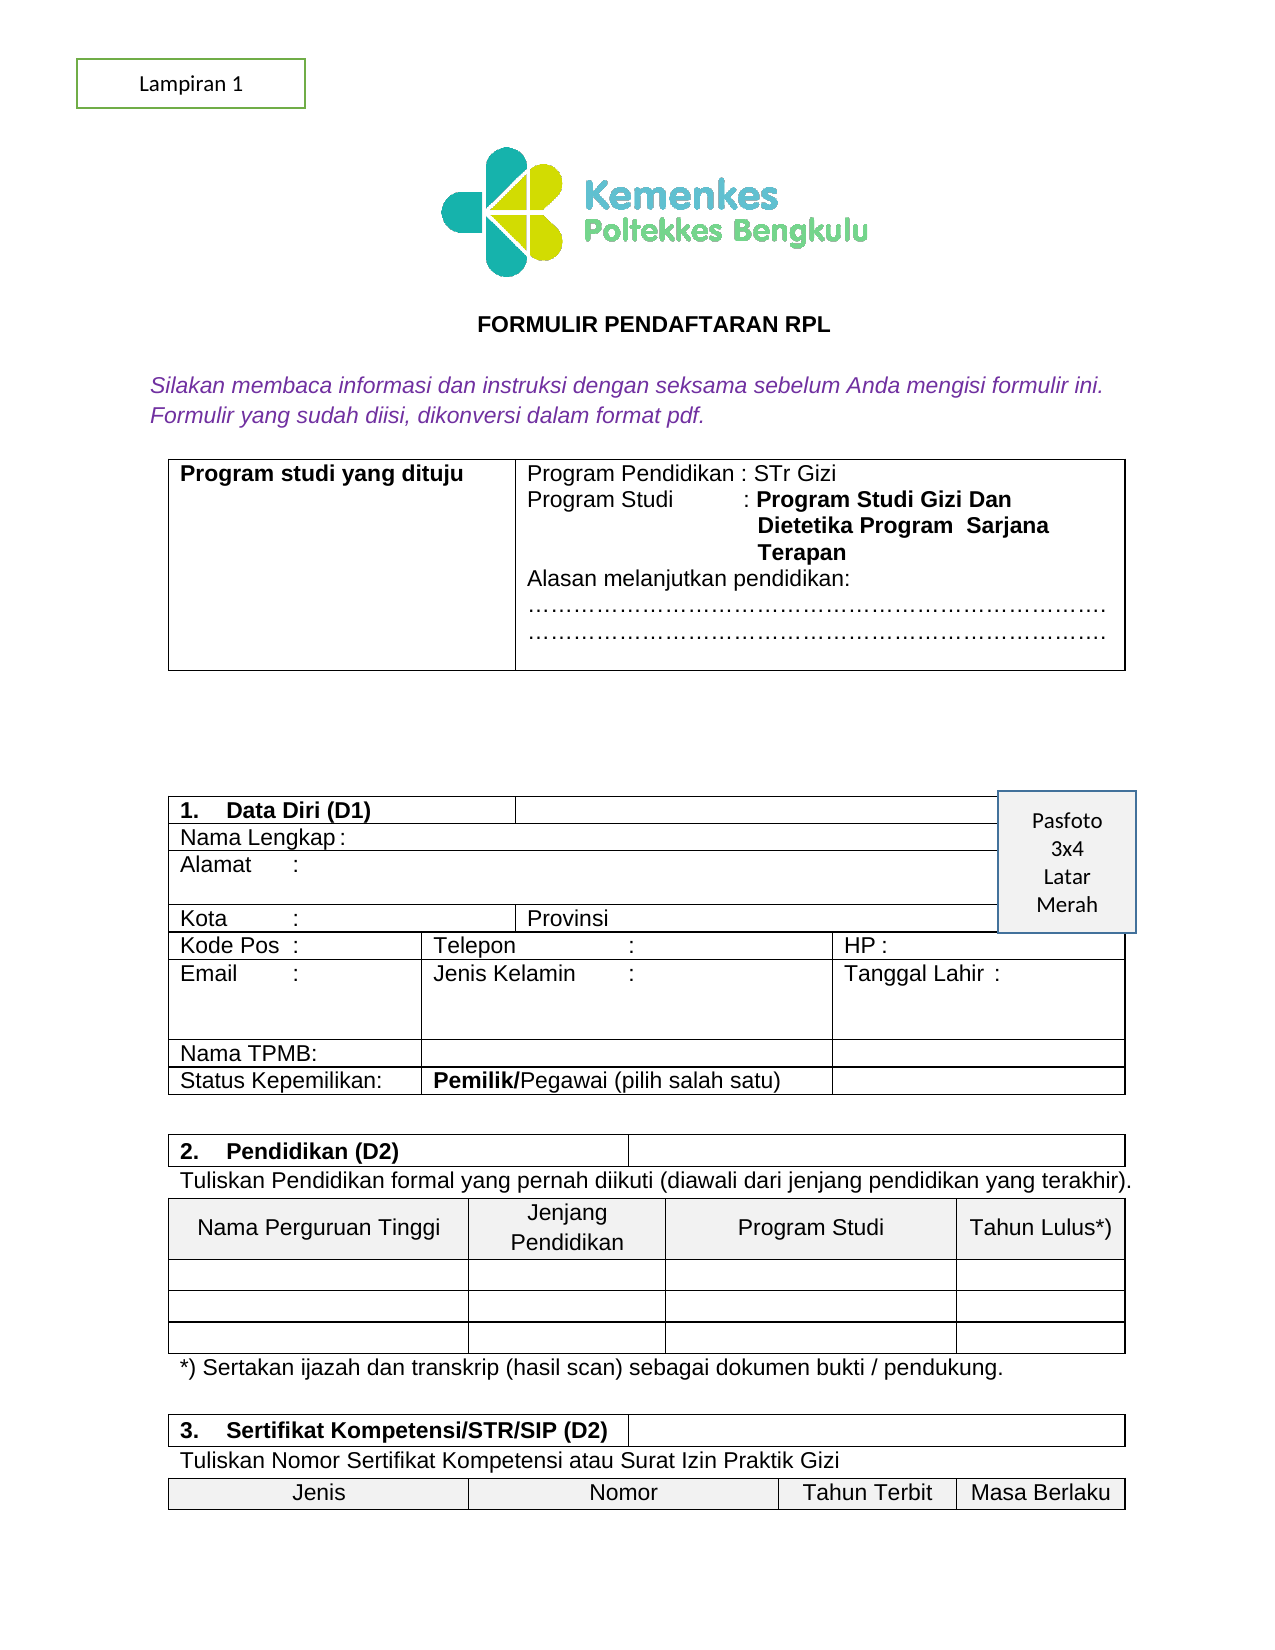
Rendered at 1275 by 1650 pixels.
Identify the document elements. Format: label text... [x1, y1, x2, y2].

table_cell Nama TPMB: [169, 1040, 421, 1066]
table_cell [957, 1291, 1124, 1321]
table_cell Nama Lengkap : [169, 824, 997, 850]
table_header Tahun Terbit [779, 1479, 956, 1509]
table_cell Status Kepemilikan: [169, 1068, 421, 1094]
table_cell [169, 1291, 468, 1321]
table_cell [422, 1040, 832, 1066]
table_header Tahun Lulus*) [957, 1199, 1124, 1259]
text Tuliskan Nomor Sertifikat Kompetensi atau Surat Izin Praktik Gizi [179, 1447, 1158, 1473]
table_cell [957, 1260, 1124, 1290]
table_cell Jenis Kelamin : [422, 960, 832, 1039]
table_header Program studi yang dituju [169, 460, 515, 670]
table_header Nama Perguruan Tinggi [169, 1199, 468, 1259]
text *) Sertakan ijazah dan transkrip (hasil scan) sebagai dokumen bukti / pendukung. [179, 1354, 1158, 1380]
table_cell [469, 1260, 665, 1290]
table_cell [833, 1040, 1124, 1066]
table_header Data Diri (D1) [169, 797, 515, 823]
table_cell Telepon : [422, 933, 832, 959]
table_header [629, 1135, 1124, 1166]
table_cell [666, 1291, 956, 1321]
table_header Sertifikat Kompetensi/STR/SIP (D2) [169, 1415, 628, 1446]
text Silakan membaca informasi dan instruksi dengan seksama sebelum Anda mengisi formulir ini. [150, 372, 1158, 398]
text FORMULIR PENDAFTARAN RPL [150, 311, 1158, 338]
table_cell [169, 1323, 468, 1353]
table_cell Email : [169, 960, 421, 1039]
table_cell Alamat : [169, 851, 997, 904]
table_header Pendidikan (D2) [169, 1135, 628, 1166]
table_cell Tanggal Lahir : [833, 960, 1124, 1039]
table_header Jenjang Pendidikan [469, 1199, 665, 1259]
text Formulir yang sudah diisi, dikonversi dalam format pdf. [150, 402, 1158, 428]
picture [441, 147, 868, 277]
table_header Program Studi [666, 1199, 956, 1259]
table_cell Kota : [169, 905, 515, 931]
table_cell Provinsi [516, 905, 997, 931]
table_cell [666, 1323, 956, 1353]
table_header [516, 797, 997, 823]
table_cell Kode Pos : [169, 933, 421, 959]
table_header Masa Berlaku [957, 1479, 1124, 1509]
table_cell [957, 1323, 1124, 1353]
table_header Nomor [469, 1479, 778, 1509]
table_cell HP : [833, 933, 1124, 959]
table_cell [169, 1260, 468, 1290]
table_cell Pemilik/Pegawai (pilih salah satu) [422, 1068, 832, 1094]
table_header Jenis [169, 1479, 468, 1509]
table_cell [666, 1260, 956, 1290]
table_header [629, 1415, 1124, 1446]
table_cell [833, 1068, 1124, 1094]
table_cell [469, 1323, 665, 1353]
table_cell [469, 1291, 665, 1321]
text Tuliskan Pendidikan formal yang pernah diikuti (diawali dari jenjang pendidikan yang terakhir). [179, 1167, 1158, 1194]
table_header Program Pendidikan : STr Gizi Program Studi : Program Studi Gizi Dan Dietetika Program Sarjana Terapan Alasan melanjutkan pendidikan: …………………………………………………………………. …………………………………………………………………. [516, 460, 1124, 670]
